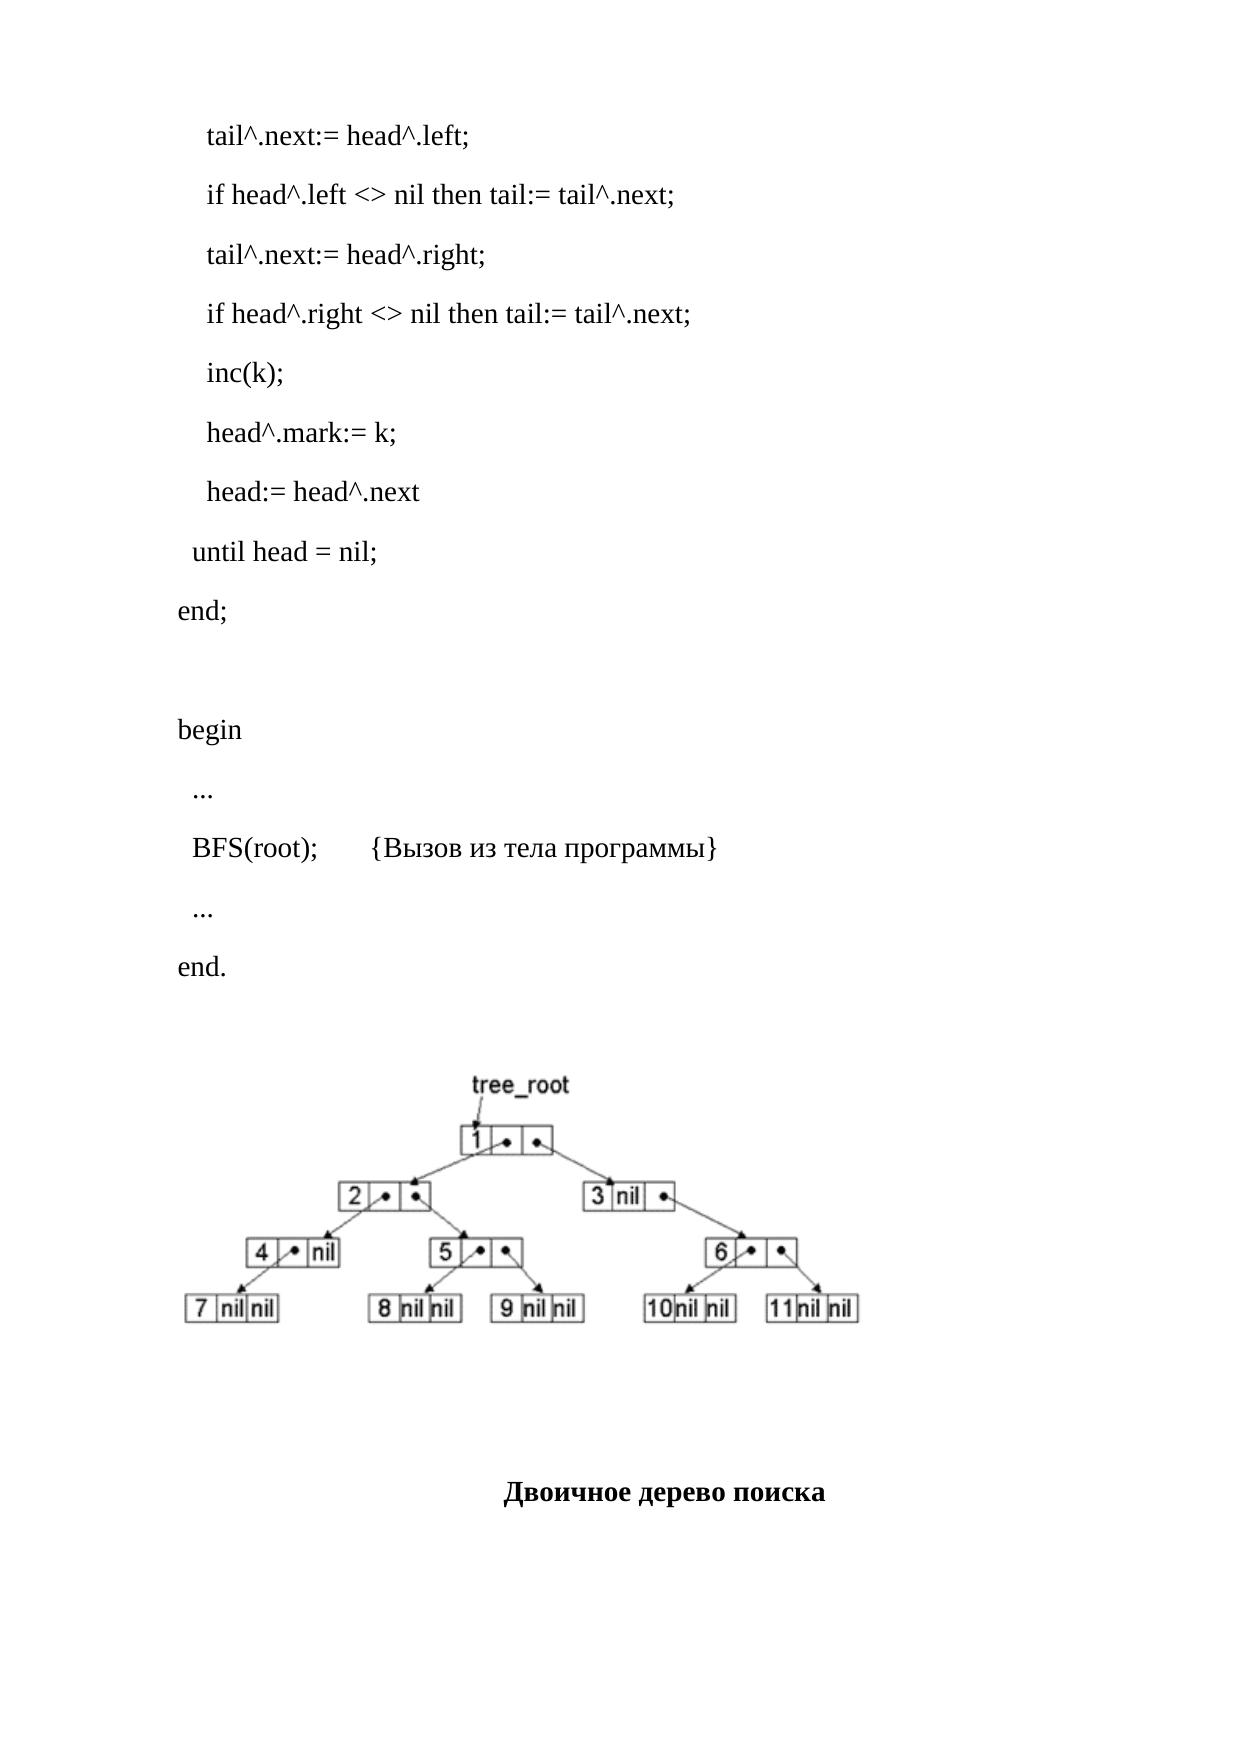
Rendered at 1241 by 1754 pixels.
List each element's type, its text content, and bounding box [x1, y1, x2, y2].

text begin [177, 712, 1152, 745]
text BFS(root); {Вызов из тела программы} [177, 831, 1152, 864]
text head:= head^.next [177, 474, 1152, 508]
text if head^.left <> nil then tail:= tail^.next; [177, 177, 1152, 211]
text end; [177, 593, 1152, 627]
text ... [177, 890, 1152, 923]
text ... [177, 771, 1152, 805]
text if head^.right <> nil then tail:= tail^.next; [177, 296, 1152, 330]
text end. [177, 949, 1152, 983]
picture [177, 1068, 865, 1331]
text head^.mark:= k; [177, 415, 1152, 448]
text Двоичное дерево поиска [177, 1474, 1152, 1508]
text until head = nil; [177, 534, 1152, 567]
text tail^.next:= head^.left; [177, 118, 1152, 152]
text tail^.next:= head^.right; [177, 237, 1152, 270]
text inc(k); [177, 356, 1152, 389]
